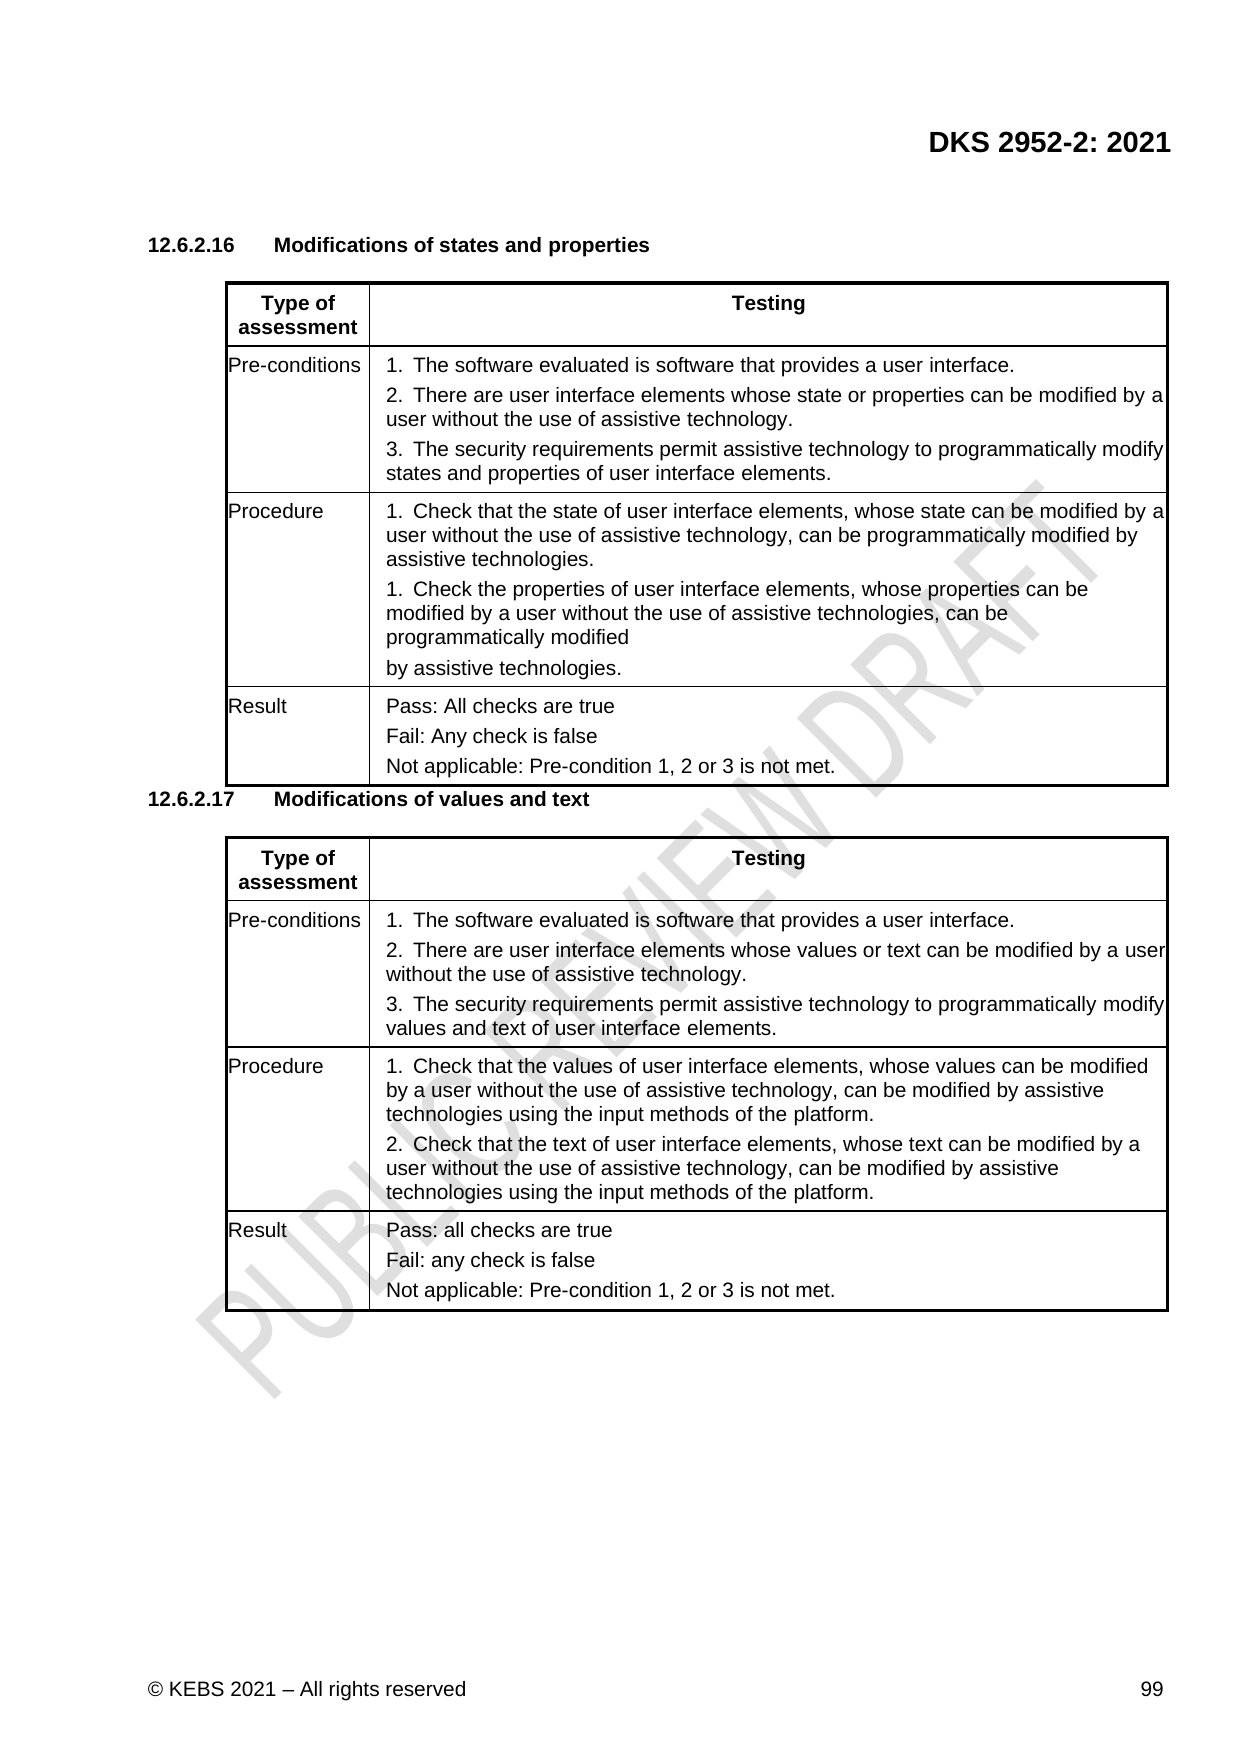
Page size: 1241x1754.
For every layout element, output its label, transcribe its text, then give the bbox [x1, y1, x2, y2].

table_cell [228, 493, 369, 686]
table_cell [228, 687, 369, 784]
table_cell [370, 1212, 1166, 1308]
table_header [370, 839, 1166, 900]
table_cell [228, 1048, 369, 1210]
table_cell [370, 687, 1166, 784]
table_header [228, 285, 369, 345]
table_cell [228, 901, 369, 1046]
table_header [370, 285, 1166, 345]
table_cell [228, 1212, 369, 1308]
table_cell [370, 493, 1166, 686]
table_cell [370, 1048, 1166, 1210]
text 12.6.2.16 Modifications of states and properties [148, 232, 1163, 256]
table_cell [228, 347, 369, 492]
text 12.6.2.17 Modifications of values and text [148, 787, 1163, 811]
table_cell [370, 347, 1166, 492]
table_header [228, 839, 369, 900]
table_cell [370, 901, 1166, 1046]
